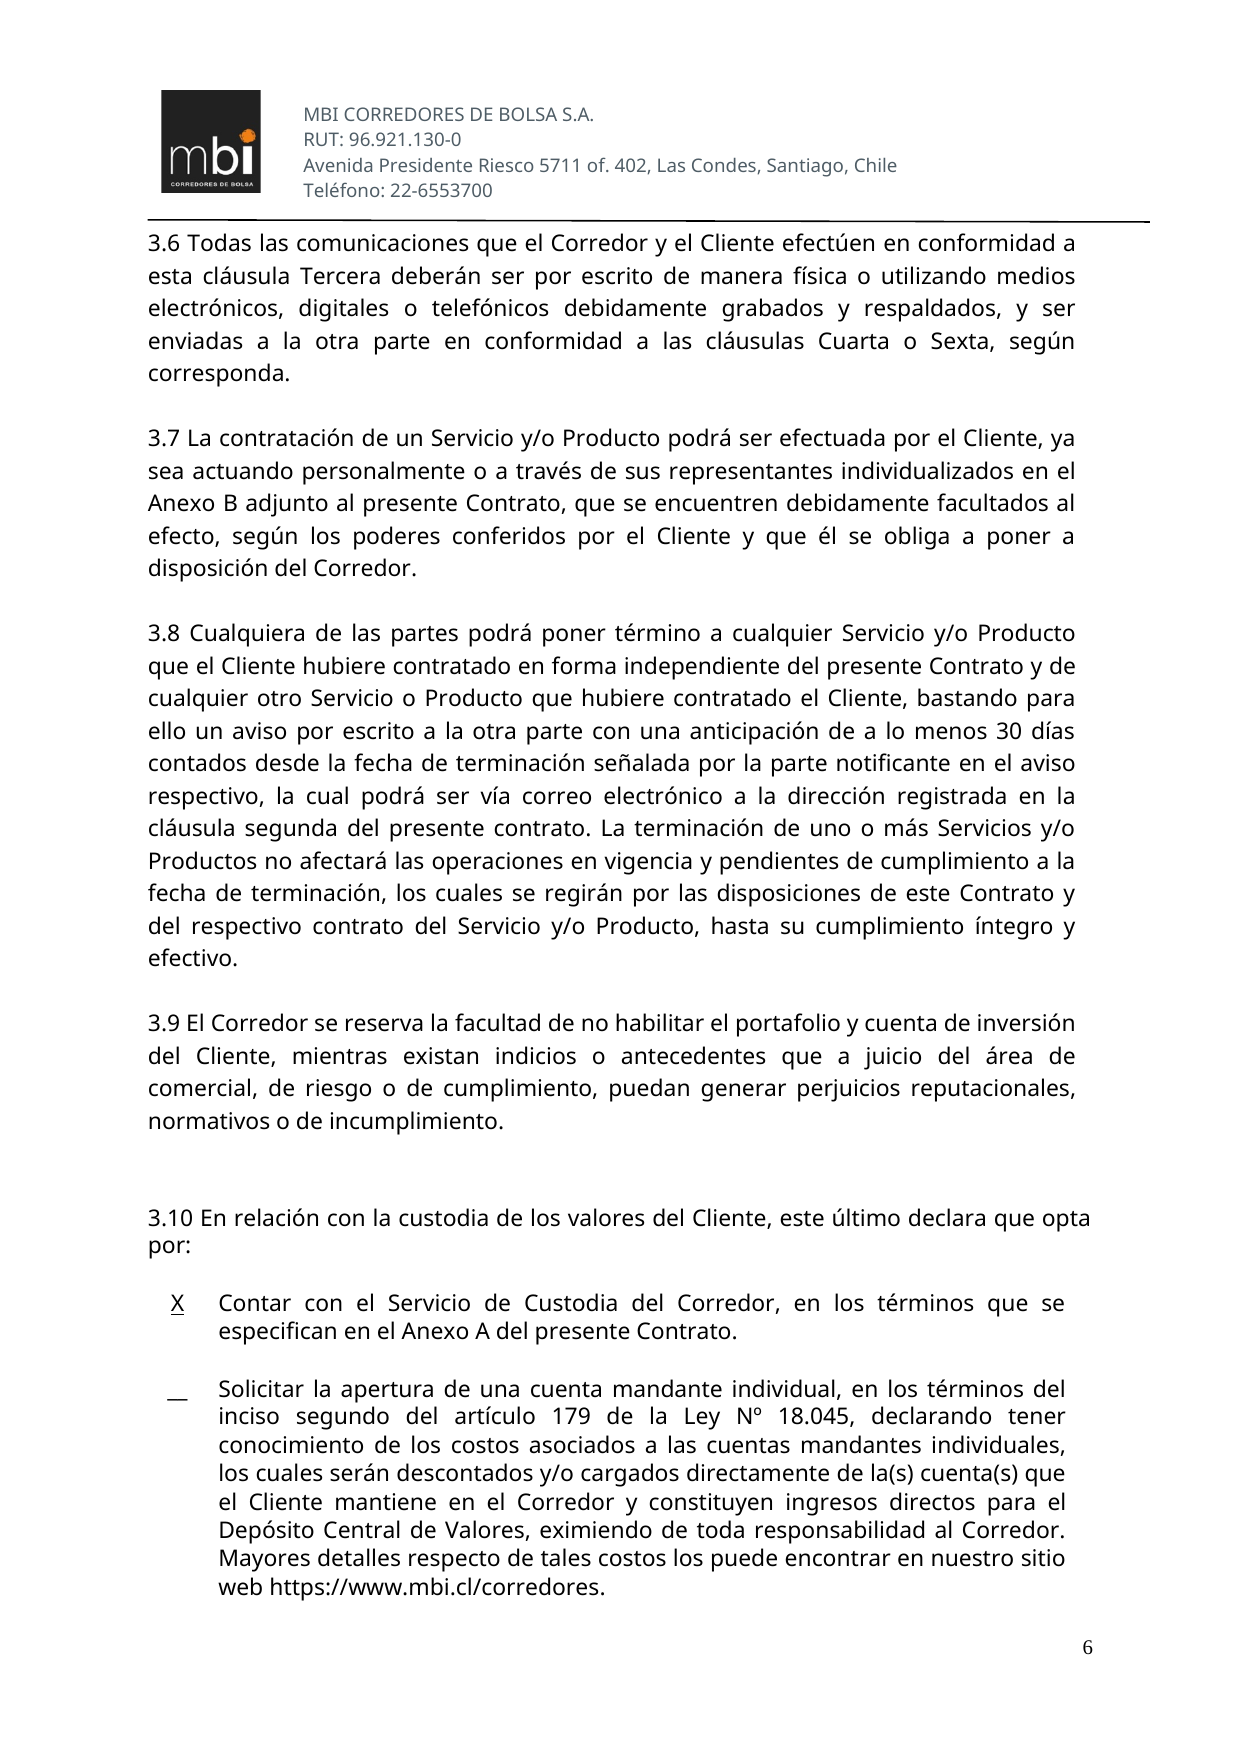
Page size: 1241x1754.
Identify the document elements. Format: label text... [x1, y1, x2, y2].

table_cell Solicitar la apertura de una cuenta mandante individual, en los términos del inciso segundo del artículo 179 de la Ley Nº 18.045, declarando tener conocimiento de los costos asociados a las cuentas mandantes individuales, los cuales serán descontados y/o cargados directamente de la(s) cuenta(s) que el Cliente mantiene en el Corredor y constituyen ingresos directos para el Depósito Central de Valores, eximiendo de toda responsabilidad al Corredor. Mayores detalles respecto de tales costos los puede encontrar en nuestro sitio web https://www.mbi.cl/corredores. [207, 1375, 1078, 1602]
text 3.6 Todas las comunicaciones que el Corredor y el Cliente efectúen en conformidad a esta cláusula Tercera deberán ser por escrito de manera física o utilizando medios electrónicos, digitales o telefónicos debidamente grabados y respaldados, y ser enviadas a la otra parte en conformidad a las cláusulas Cuarta o Sexta, según corresponda. [148, 227, 1077, 388]
text 3.8 Cualquiera de las partes podrá poner término a cualquier Servicio y/o Producto que el Cliente hubiere contratado en forma independiente del presente Contrato y de cualquier otro Servicio o Producto que hubiere contratado el Cliente, bastando para ello un aviso por escrito a la otra parte con una anticipación de a lo menos 30 días contados desde la fecha de terminación señalada por la parte notificante en el aviso respectivo, la cual podrá ser vía correo electrónico a la dirección registrada en la cláusula segunda del presente contrato. La terminación de uno o más Servicios y/o Productos no afectará las operaciones en vigencia y pendientes de cumplimiento a la fecha de terminación, los cuales se regirán por las disposiciones de este Contrato y del respectivo contrato del Servicio y/o Producto, hasta su cumplimiento íntegro y efectivo. [148, 617, 1077, 973]
table_cell __ [148, 1375, 207, 1602]
text 3.10 En relación con la custodia de los valores del Cliente, este último declara que opta por: [148, 1204, 1092, 1261]
table_header Contar con el Servicio de Custodia del Corredor, en los términos que se especifican en el Anexo A del presente Contrato. [207, 1289, 1078, 1374]
table_header X [148, 1289, 207, 1374]
text 3.9 El Corredor se reserva la facultad de no habilitar el portafolio y cuenta de inversión del Cliente, mientras existan indicios o antecedentes que a juicio del área de comercial, de riesgo o de cumplimiento, puedan generar perjuicios reputacionales, normativos o de incumplimiento. [148, 1007, 1077, 1136]
text 3.7 La contratación de un Servicio y/o Producto podrá ser efectuada por el Cliente, ya sea actuando personalmente o a través de sus representantes individualizados en el Anexo B adjunto al presente Contrato, que se encuentren debidamente facultados al efecto, según los poderes conferidos por el Cliente y que él se obliga a poner a disposición del Corredor. [148, 422, 1077, 583]
picture [161, 90, 261, 193]
